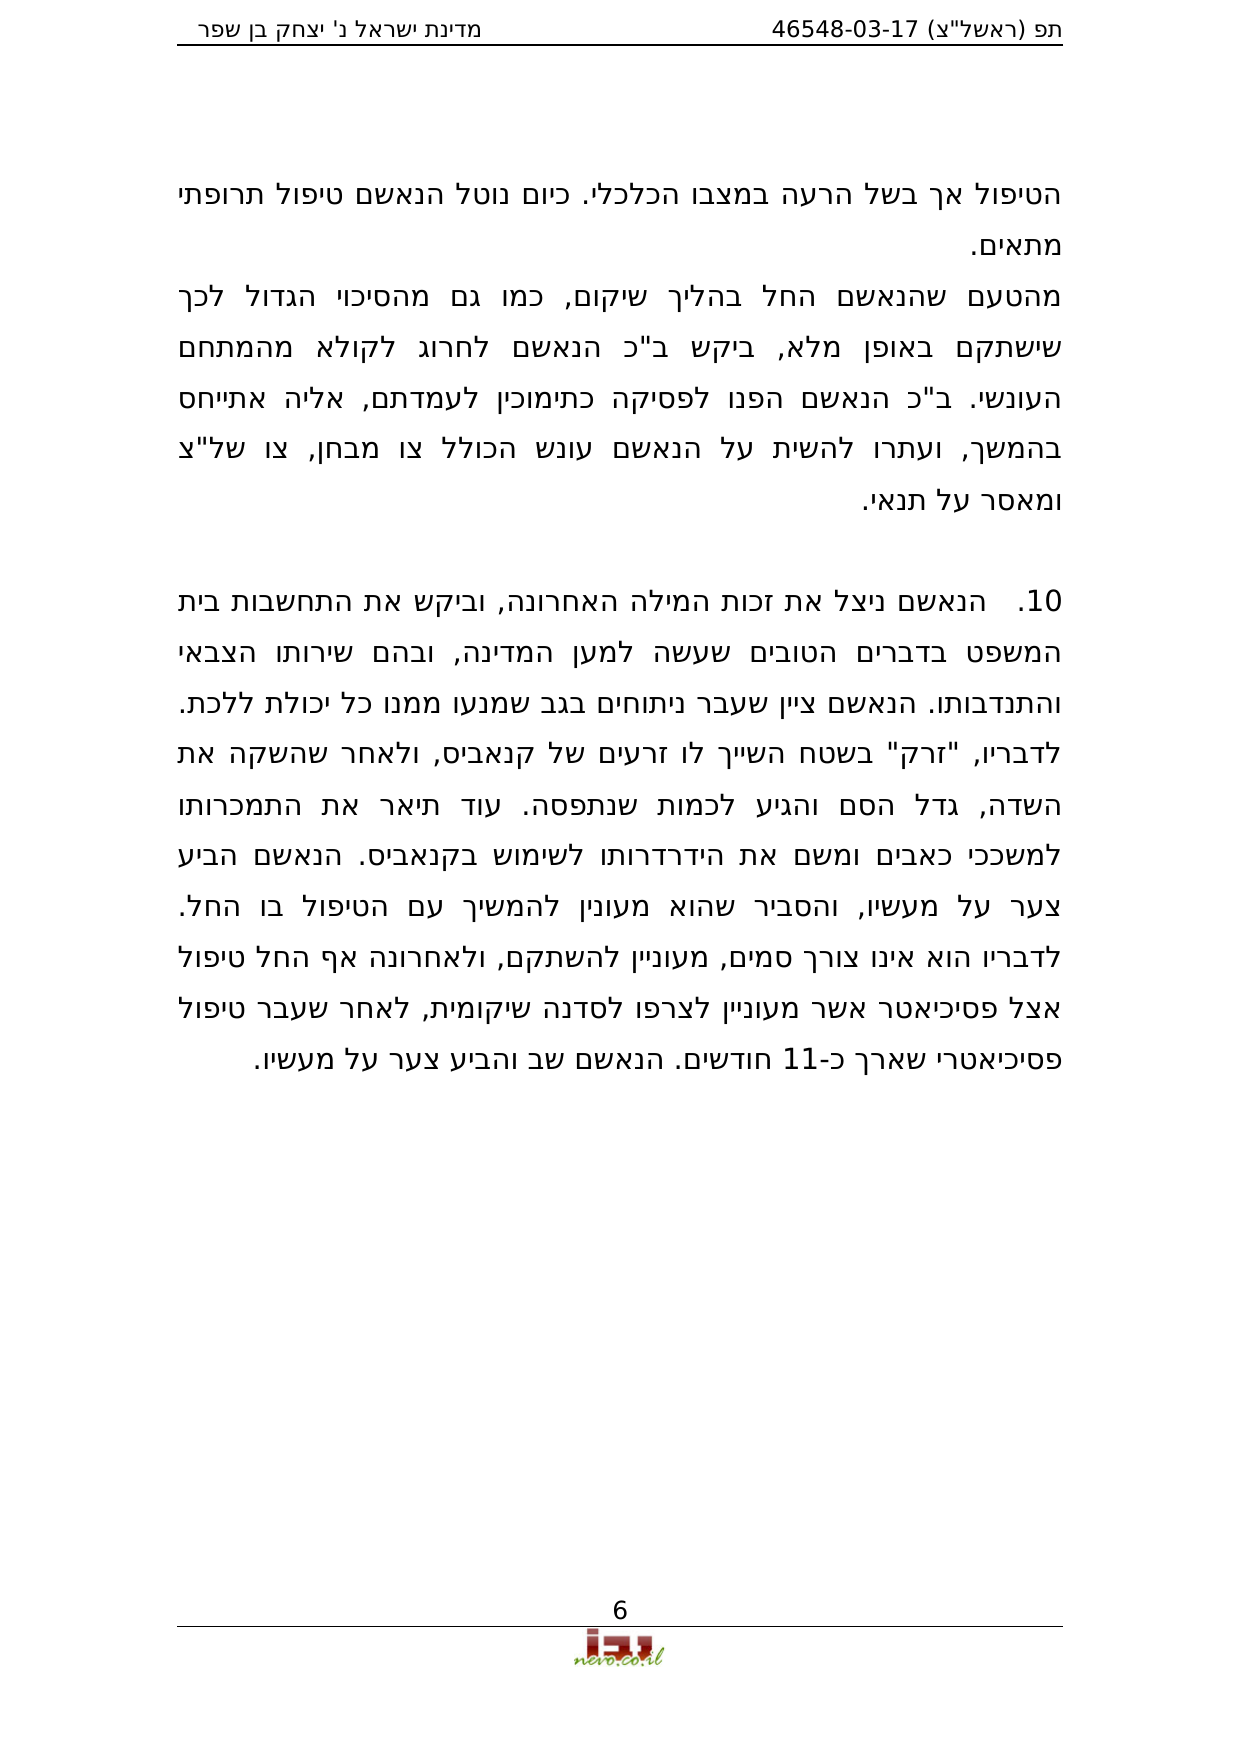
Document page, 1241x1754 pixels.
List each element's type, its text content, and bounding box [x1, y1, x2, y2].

picture [574, 1628, 666, 1667]
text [177, 177, 1063, 262]
text 10. הנאשם ניצל את זכות המילה האחרונה, וביקש את התחשבות בית המשפט בדברים הטובים שעשה למען המדינה, ובהם שירותו הצבאי והתנדבותו. הנאשם ציין שעבר ניתוחים בגב שמנעו ממנו כל יכולת ללכת. לדבריו, "זרק" בשטח השייך לו זרעים של קנאביס, ולאחר שהשקה את השדה, גדל הסם והגיע לכמות שנתפסה. עוד תיאר את התמכרותו למשככי כאבים ומשם את הידרדרותו לשימוש בקנאביס. הנאשם הביע צער על מעשיו, והסביר שהוא מעונין להמשיך עם הטיפול בו החל. לדבריו הוא אינו צורך סמים, מעוניין להשתקם, ולאחרונה אף החל טיפול אצל פסיכיאטר אשר מעוניין לצרפו לסדנה שיקומית, לאחר שעבר טיפול פסיכיאטרי שארך כ-11 חודשים. הנאשם שב והביע צער על מעשיו. [177, 584, 1063, 1076]
text מהטעם שהנאשם החל בהליך שיקום, כמו גם מהסיכוי הגדול לכך שישתקם באופן מלא, ביקש ב"כ הנאשם לחרוג לקולא מהמתחם העונשי. ב"כ הנאשם הפנו לפסיקה כתימוכין לעמדתם, אליה אתייחס בהמשך, ועתרו להשית על הנאשם עונש הכולל צו מבחן, צו של"צ ומאסר על תנאי. [177, 279, 1063, 517]
